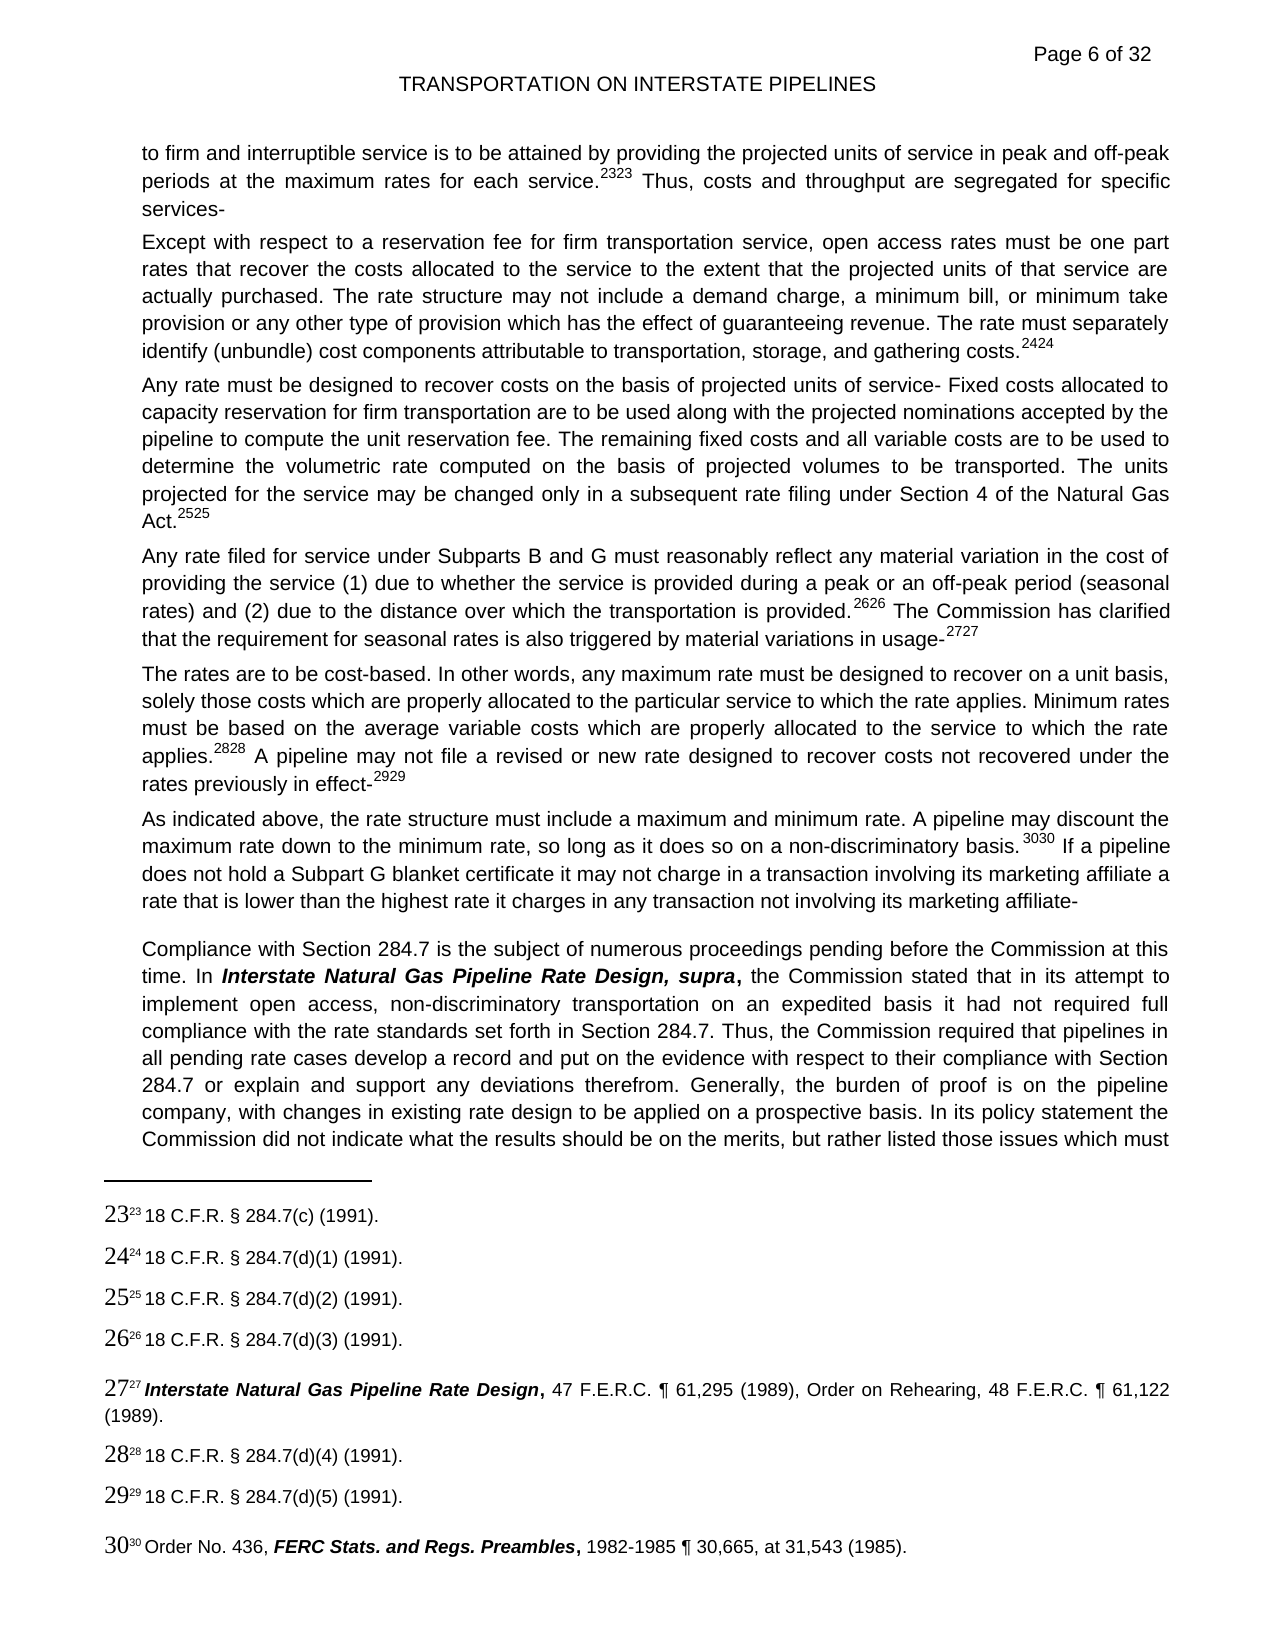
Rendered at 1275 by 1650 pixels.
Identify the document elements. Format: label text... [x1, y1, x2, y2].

text Any rate filed for service under Subparts B and G must reasonably reflect any material variation in the cost of providing the service (1) due to whether the service is provided during a peak or an off-peak period (seasonal rates) and (2) due to the distance over which the transportation is provided.26 The Commission has clarified that the requirement for seasonal rates is also triggered by material variations in usage-27 [142, 540, 1171, 652]
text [142, 137, 1171, 220]
text The rates are to be cost-based. In other words, any maximum rate must be designed to recover on a unit basis, solely those costs which are properly allocated to the particular service to which the rate applies. Minimum rates must be based on the average variable costs which are properly allocated to the service to which the rate applies.28 A pipeline may not file a revised or new rate designed to recover costs not recovered under the rates previously in effect-29 [142, 658, 1171, 797]
text Any rate must be designed to recover costs on the basis of projected units of service- Fixed costs allocated to capacity reservation for firm transportation are to be used along with the projected nominations accepted by the pipeline to compute the unit reservation fee. The remaining fixed costs and all variable costs are to be used to determine the volumetric rate computed on the basis of projected volumes to be transported. The units projected for the service may be changed only in a subsequent rate filing under Section 4 of the Natural Gas Act.25 [142, 370, 1171, 534]
text Except with respect to a reservation fee for firm transportation service, open access rates must be one part rates that recover the costs allocated to the service to the extent that the projected units of that service are actually purchased. The rate structure may not include a demand charge, a minimum bill, or minimum take provision or any other type of provision which has the effect of guaranteeing revenue. The rate must separately identify (unbundle) cost components attributable to transportation, storage, and gathering costs.24 [142, 227, 1171, 364]
text As indicated above, the rate structure must include a maximum and minimum rate. A pipeline may discount the maximum rate down to the minimum rate, so long as it does so on a non-discriminatory basis.30 If a pipeline does not hold a Subpart G blanket certificate it may not charge in a transaction involving its marketing affiliate a rate that is lower than the highest rate it charges in any transaction not involving its marketing affiliate- [142, 803, 1171, 913]
text Compliance with Section 284.7 is the subject of numerous proceedings pending before the Commission at this time. In Interstate Natural Gas Pipeline Rate Design, supra, the Commission stated that in its attempt to implement open access, non-discriminatory transportation on an expedited basis it had not required full compliance with the rate standards set forth in Section 284.7. Thus, the Commission required that pipelines in all pending rate cases develop a record and put on the evidence with respect to their compliance with Section 284.7 or explain and support any deviations therefrom. Generally, the burden of proof is on the pipeline company, with changes in existing rate design to be applied on a prospective basis. In its policy statement the Commission did not indicate what the results should be on the merits, but rather listed those issues which must be addressed in any record developed pursuant to the policy statement. In particular, pipelines and other parties were directed to address (i) whether the modified fixed variable cost classification and rate design methodology, including the annual demand charge (D-2), ought to be retained or modified; (ii) whether material variations in cost or usage require seasonal rates; (iii) whether rates are appropriately mileage sensitive; (iv) the appropriate rates for backhauls and exchanges; (v) maximum rates for interruptible transportation (100% load factor or other); (vi) throughput levels and how such levels ought to reflect rate discounting; (vii) whether capacity adjustments ought to be made in light of changes in rates for peak day service; and (viii) whether unbundling of services and rates is appropriate. A few settlements have been approved by the Commission, although they are principally on smaller pipelines. Several major pipeline rate cases have now gone through litigation on the policy statement issues, initial decisions have been issued, and they are ripe for decision by the Commission.31 Differing results have been reached based on the specific facts and circumstances of the cases-32 [142, 934, 1171, 1151]
